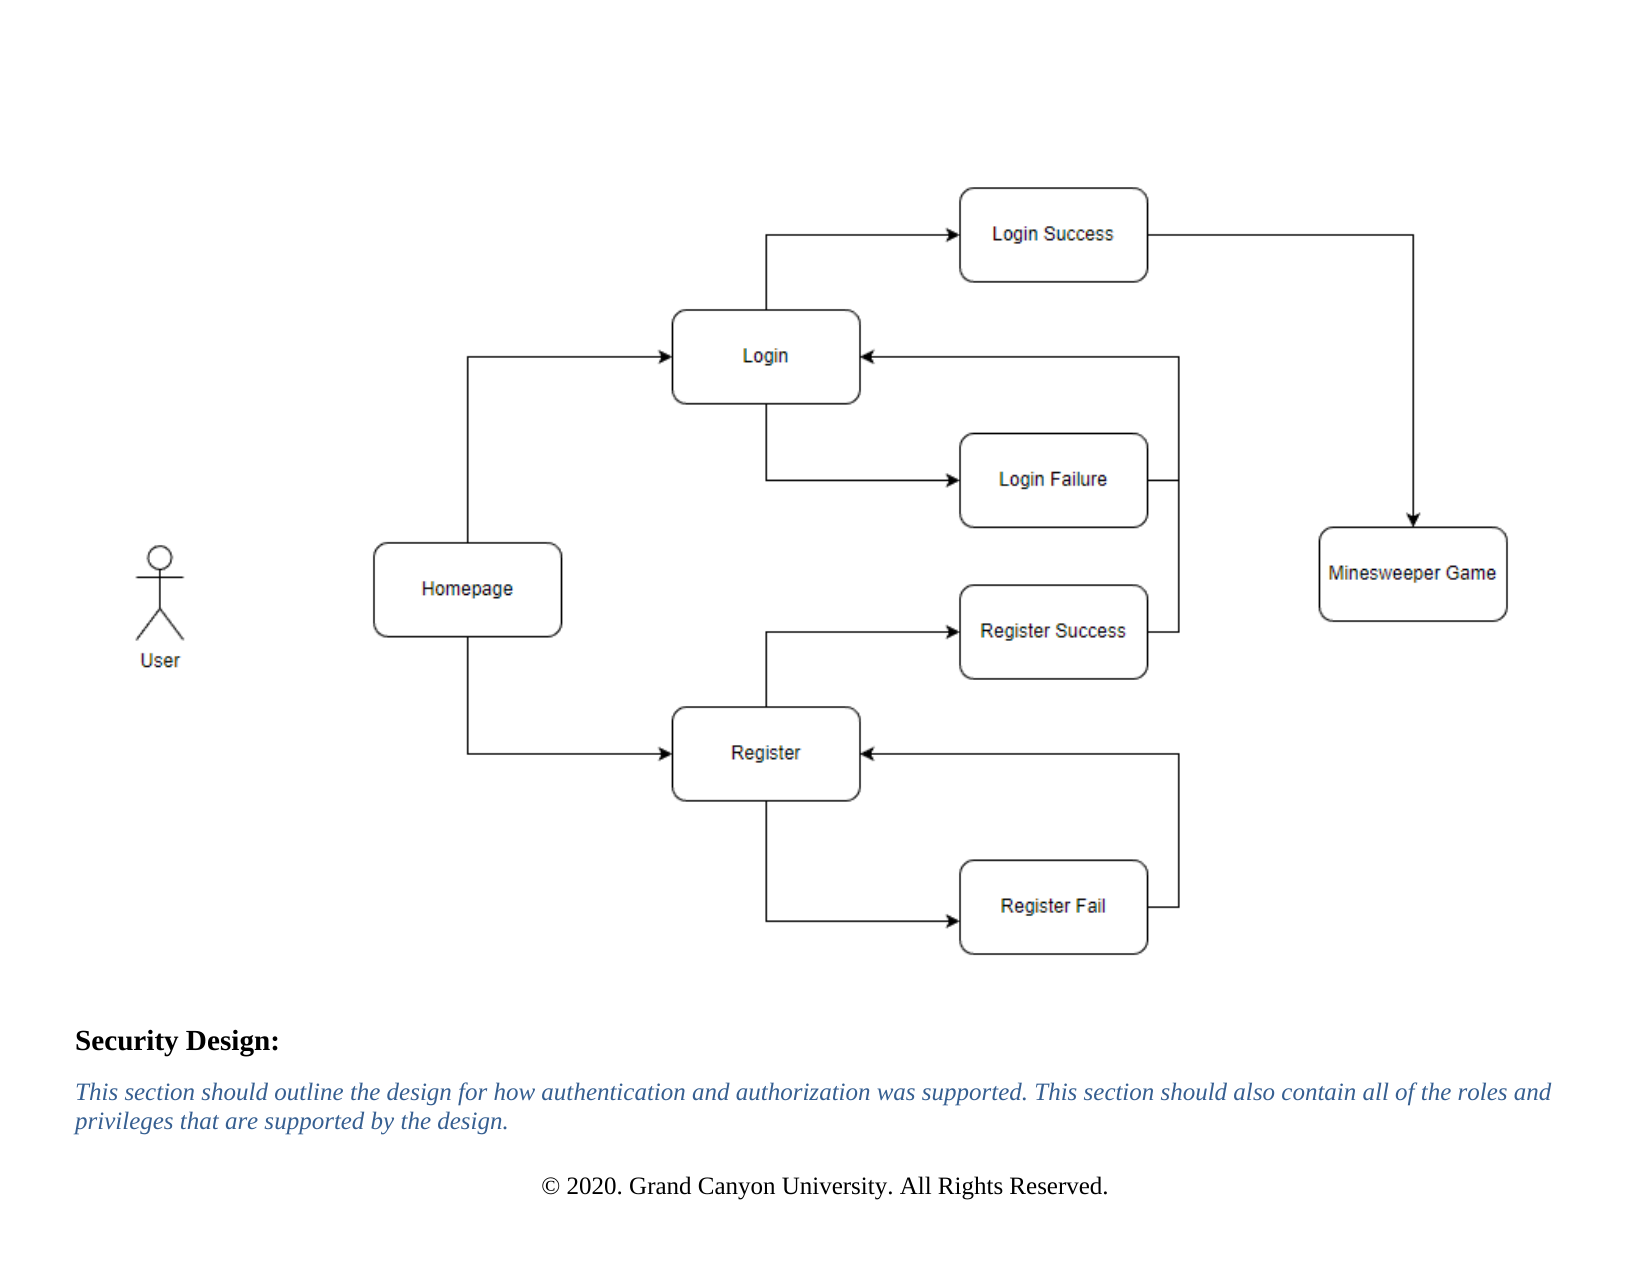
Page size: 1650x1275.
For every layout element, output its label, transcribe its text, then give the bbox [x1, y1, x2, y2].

text Security Design: [75, 1023, 1575, 1056]
text This section should outline the design for how authentication and authorization was supported. This section should also contain all of the roles and privileges that are supported by the design. [75, 1077, 1575, 1135]
picture [75, 161, 1544, 1002]
